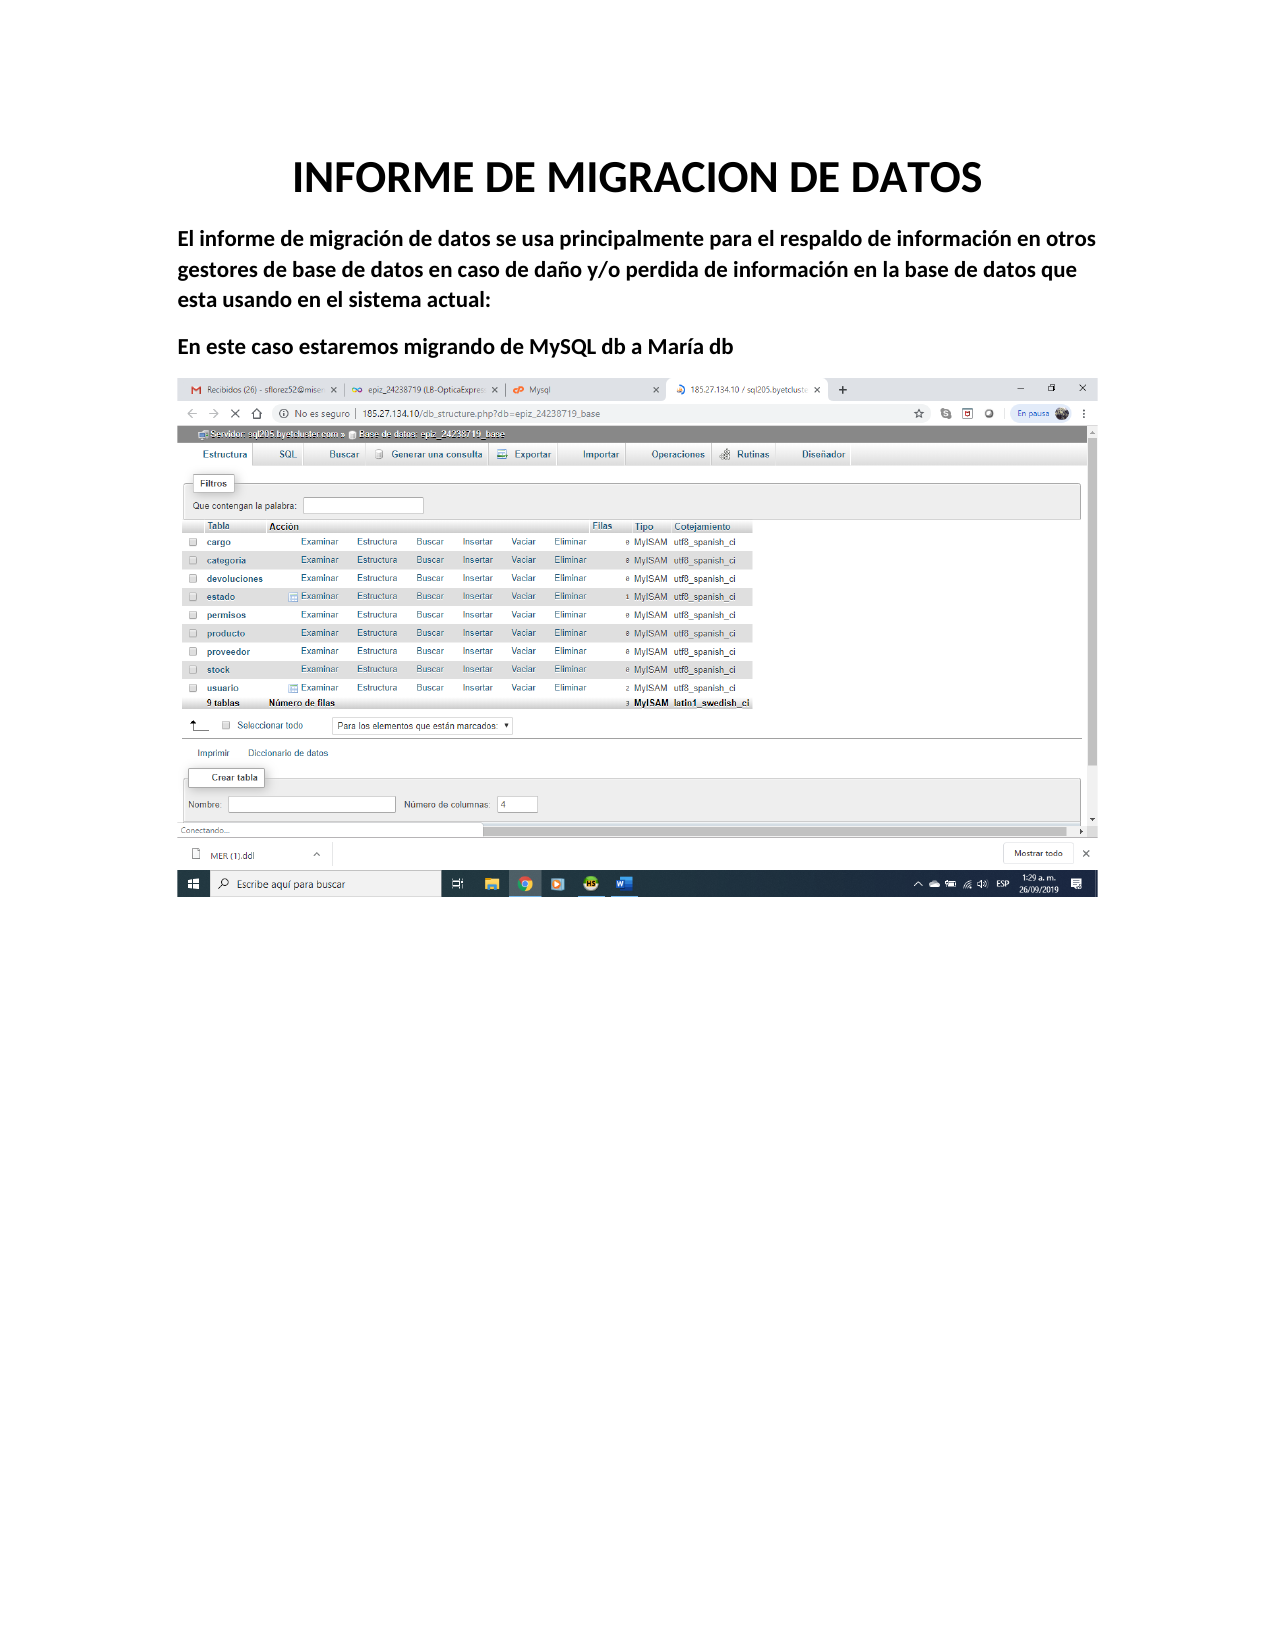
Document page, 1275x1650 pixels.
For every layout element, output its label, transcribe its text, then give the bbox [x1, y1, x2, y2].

text En este caso estaremos migrando de MySQL db a María db [177, 332, 1098, 360]
text INFORME DE MIGRACION DE DATOS [177, 148, 1098, 203]
picture [177, 378, 1098, 897]
text El informe de migración de datos se usa principalmente para el respaldo de información en otros gestores de base de datos en caso de daño y/o perdida de información en la base de datos que esta usando en el sistema actual: [177, 224, 1098, 313]
